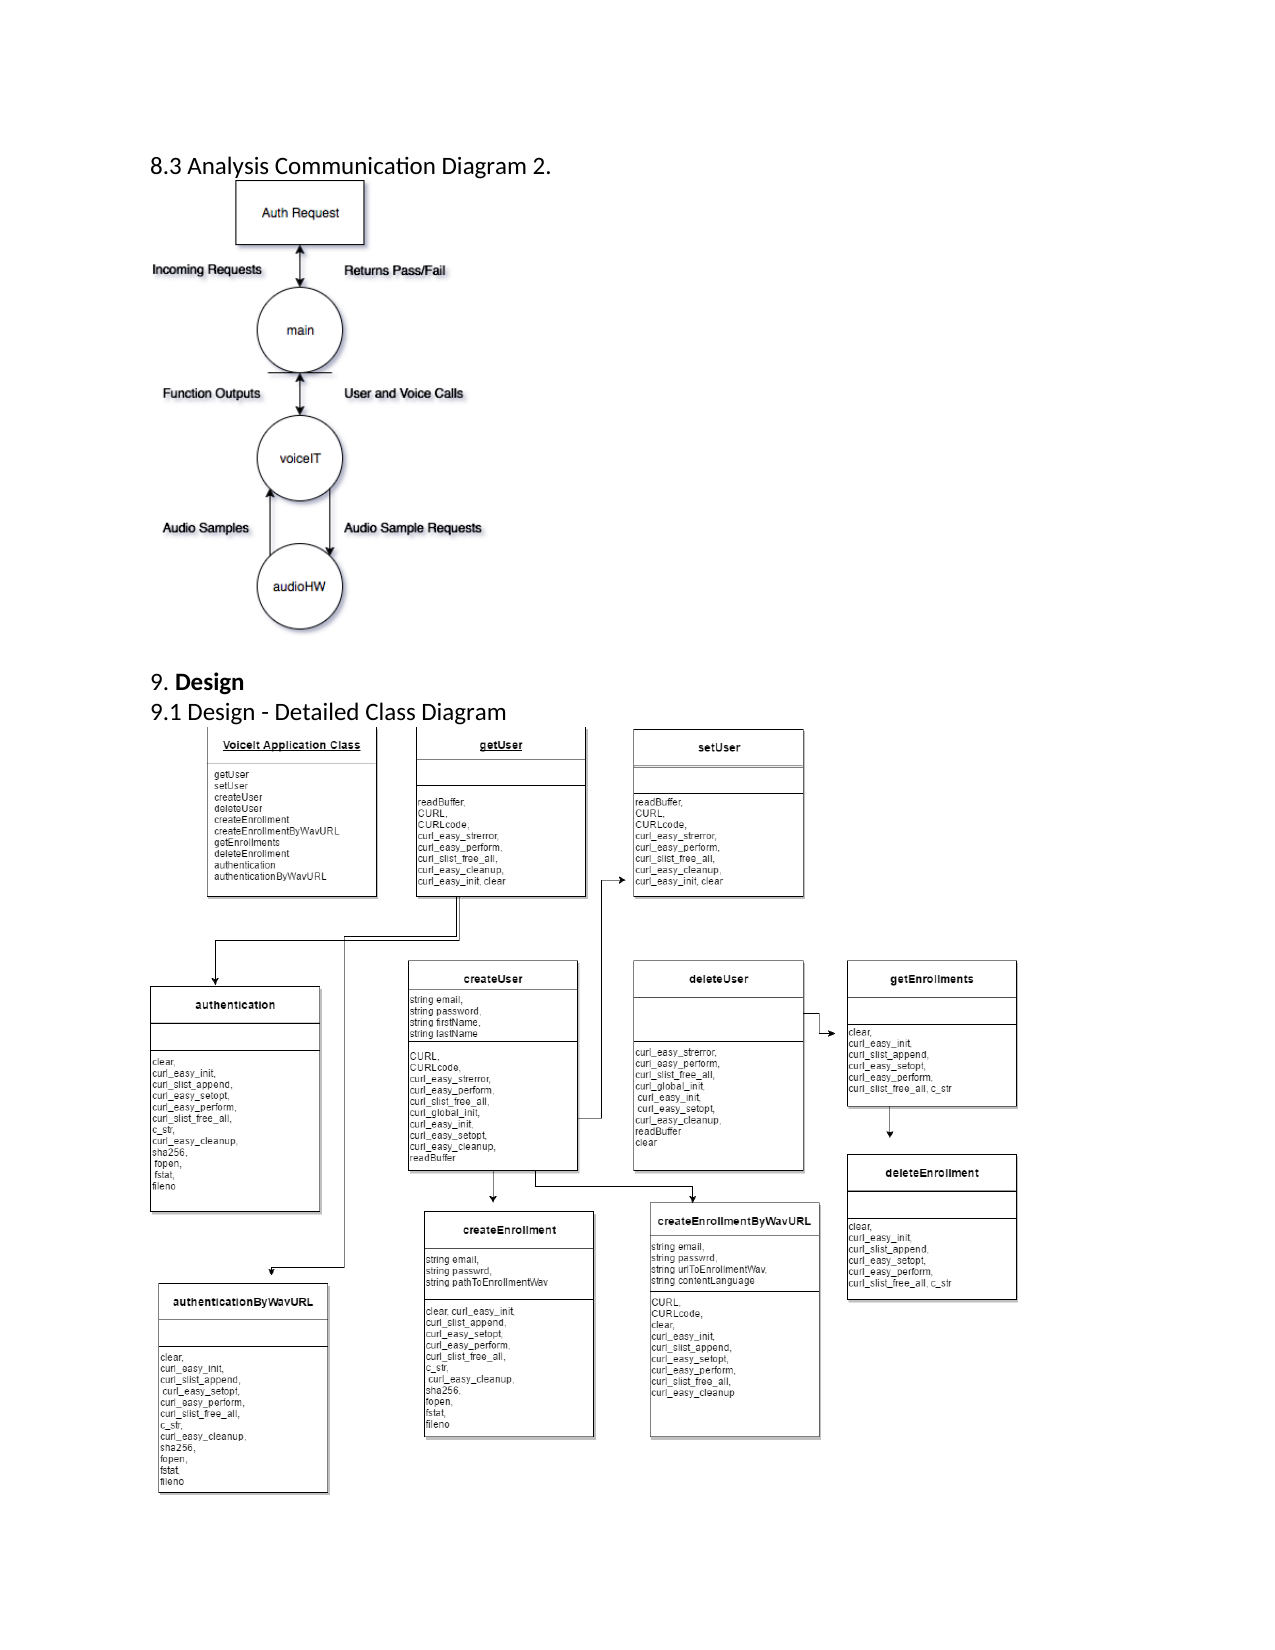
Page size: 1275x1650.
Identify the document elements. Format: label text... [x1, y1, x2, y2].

text 8.3 Analysis Communication Diagram 2. [150, 150, 1125, 181]
text 9. Design [150, 666, 1125, 697]
text 9.1 Design - Detailed Class Diagram [150, 697, 1125, 727]
